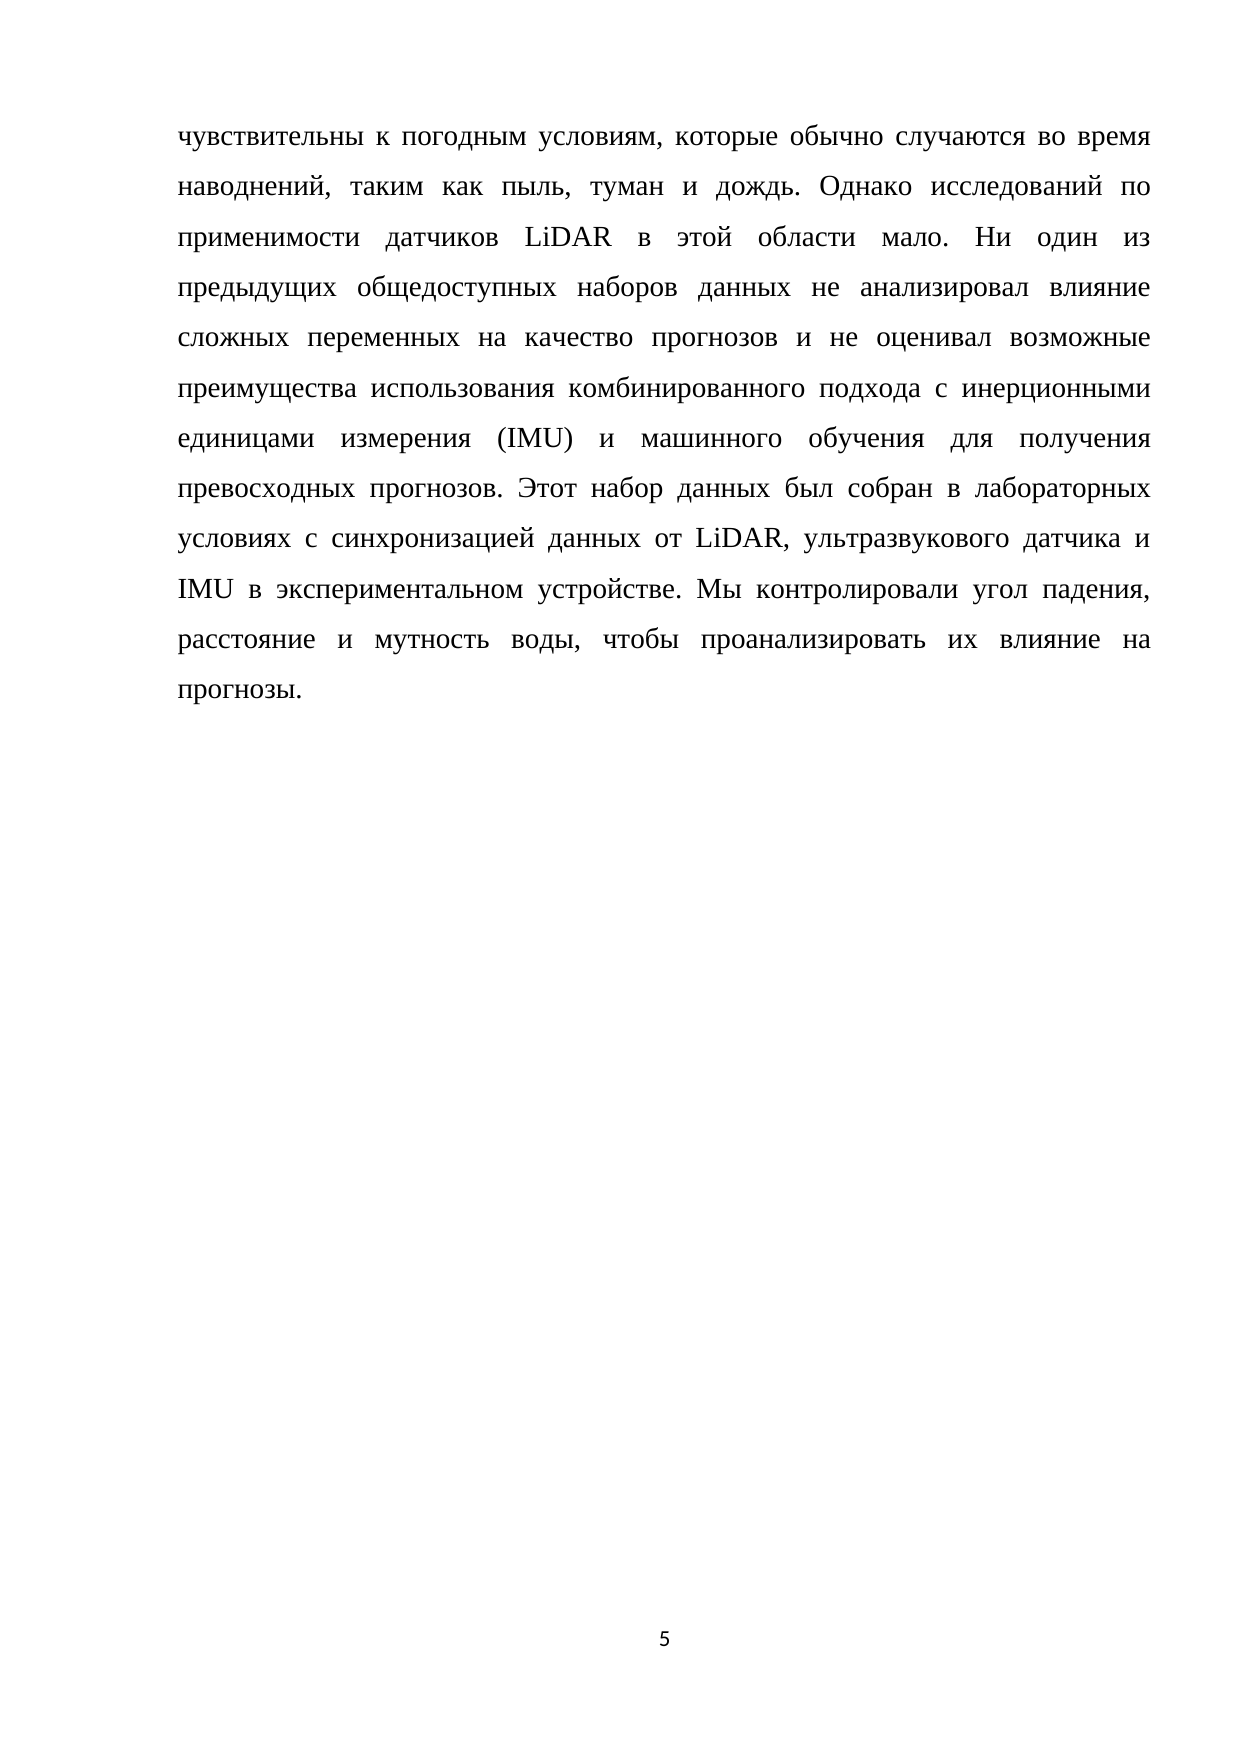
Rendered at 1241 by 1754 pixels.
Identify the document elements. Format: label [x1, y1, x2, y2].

text [177, 118, 1152, 705]
